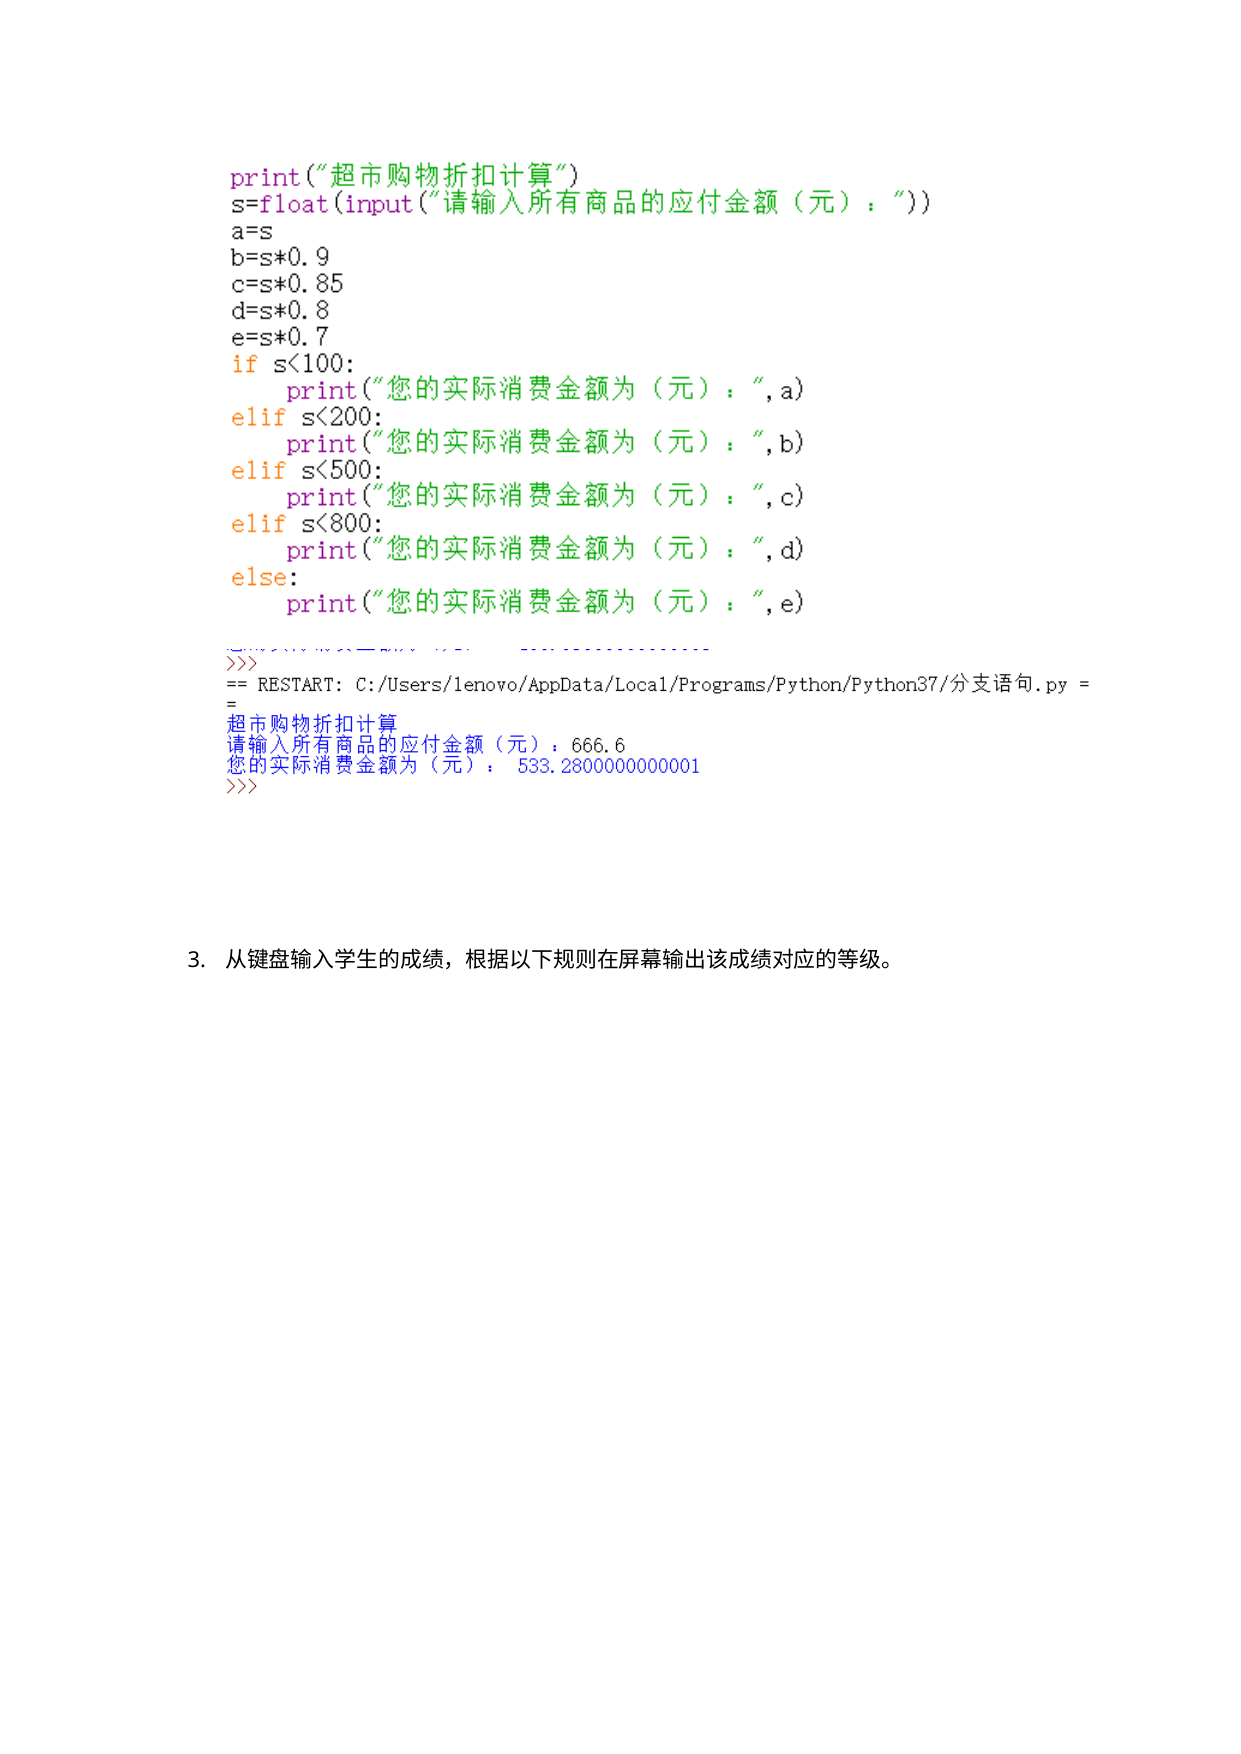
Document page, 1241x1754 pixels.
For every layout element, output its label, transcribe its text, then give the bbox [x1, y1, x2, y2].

list 从键盘输入学生的成绩，根据以下规则在屏幕输出该成绩对应的等级。 [187, 942, 1053, 974]
picture [225, 649, 1091, 797]
picture [225, 162, 976, 631]
